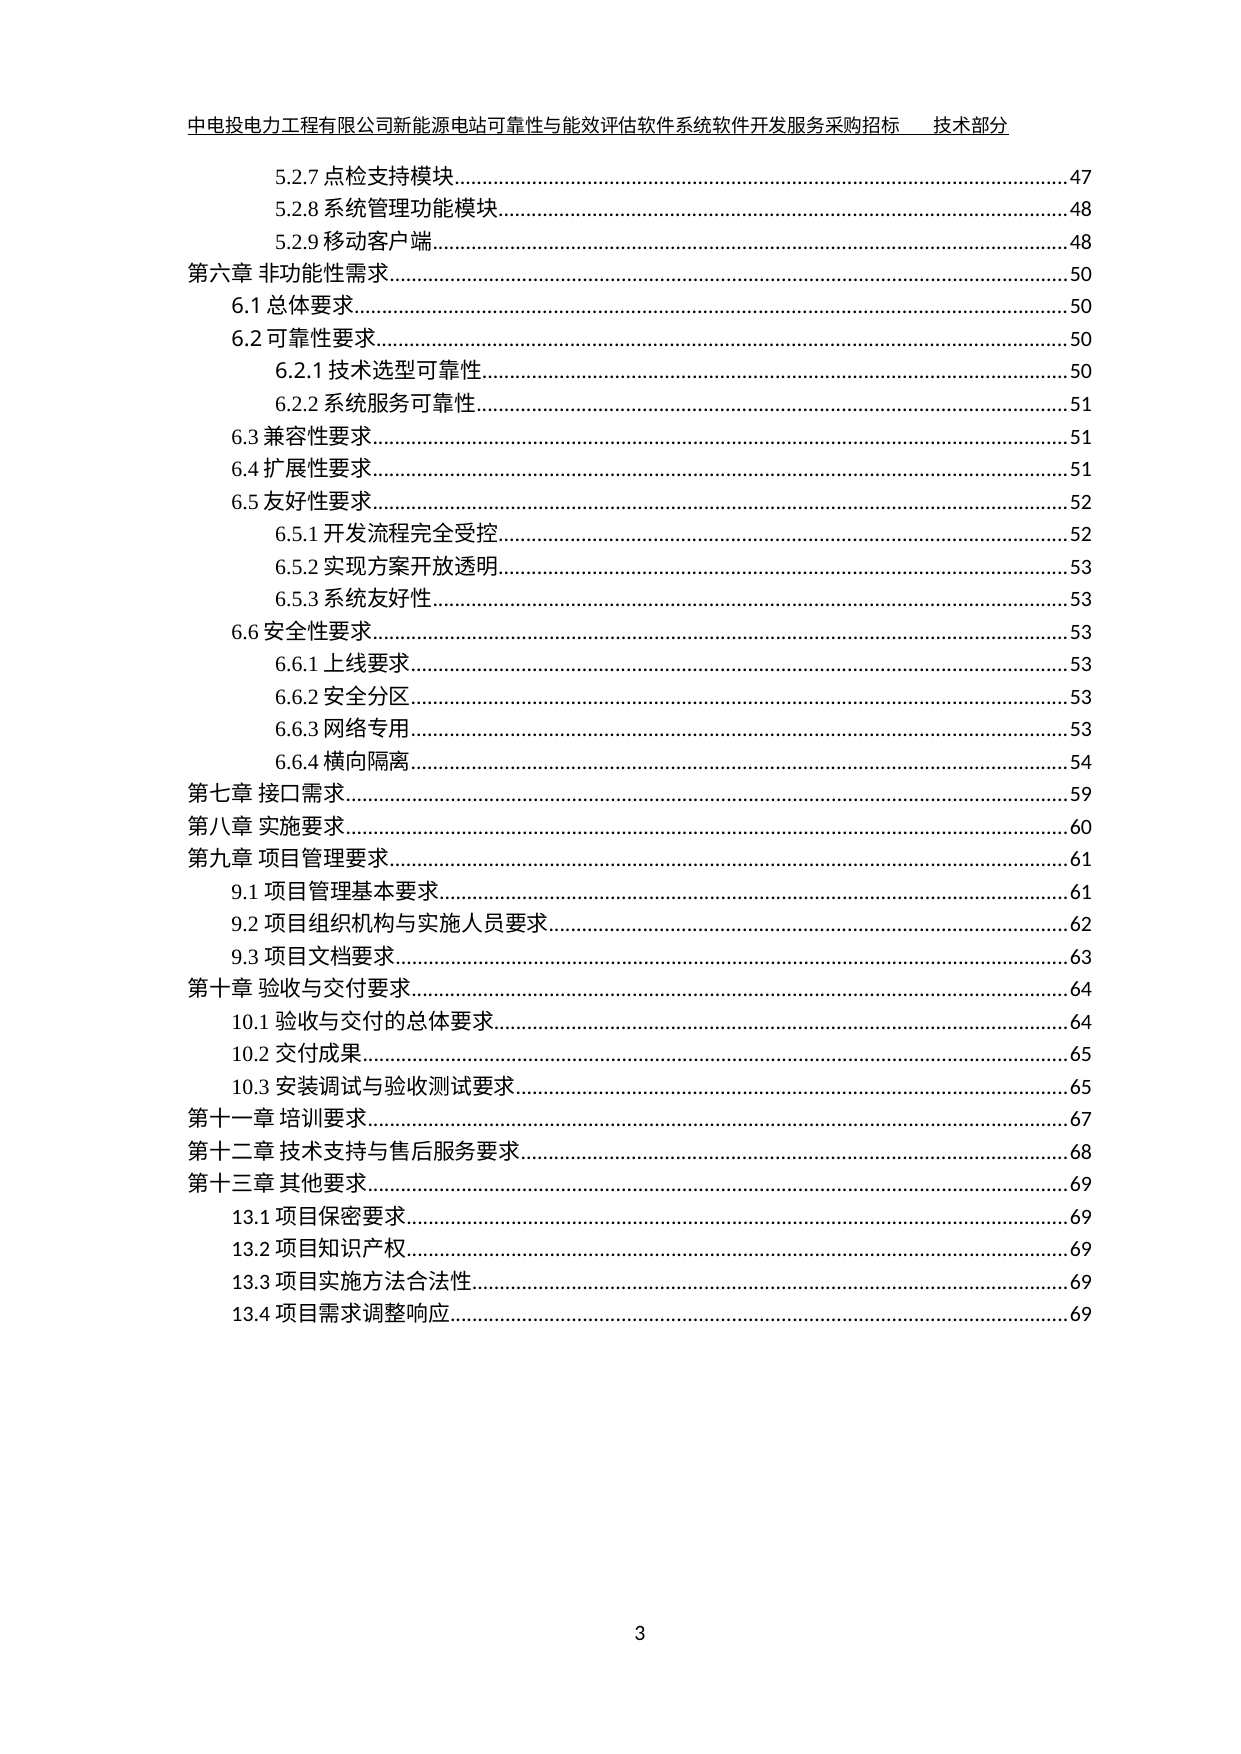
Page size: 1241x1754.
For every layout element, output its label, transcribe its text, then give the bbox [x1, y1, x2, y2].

text 10.3 安装调试与验收测试要求 65 [231, 1068, 1093, 1101]
text 第十三章 其他要求 69 [187, 1166, 1093, 1198]
text 6.6.4横向隔离 54 [275, 743, 1093, 776]
text 5.2.9移动客户端 48 [275, 223, 1093, 256]
text 6.5.3系统友好性 53 [275, 581, 1093, 613]
text 6.6安全性要求 53 [231, 613, 1093, 646]
text 10.1 验收与交付的总体要求 64 [231, 1003, 1093, 1036]
text 6.2.2系统服务可靠性 51 [275, 386, 1093, 418]
text 第八章 实施要求 60 [187, 808, 1093, 841]
text 13.1 项目保密要求 69 [231, 1198, 1093, 1231]
text 6.5友好性要求 52 [231, 483, 1093, 516]
text 9.3 项目文档要求 63 [231, 938, 1093, 971]
text 第七章 接口需求 59 [187, 776, 1093, 808]
text 13.2 项目知识产权 69 [231, 1231, 1093, 1263]
text 5.2.7点检支持模块 47 [275, 158, 1093, 191]
text 9.2 项目组织机构与实施人员要求 62 [231, 906, 1093, 938]
text 6.3兼容性要求 51 [231, 418, 1093, 451]
text 6.6.2安全分区 53 [275, 678, 1093, 711]
text 6.6.1上线要求 53 [275, 646, 1093, 678]
text 10.2 交付成果 65 [231, 1036, 1093, 1068]
text 6.4扩展性要求 51 [231, 451, 1093, 483]
text 6.1总体要求 50 [231, 288, 1093, 321]
text 6.5.2实现方案开放透明 53 [275, 548, 1093, 581]
text 第六章 非功能性需求 50 [187, 256, 1093, 288]
text 13.3 项目实施方法合法性 69 [231, 1263, 1093, 1296]
text 5.2.8系统管理功能模块 48 [275, 191, 1093, 223]
text 6.2可靠性要求 50 [231, 321, 1093, 353]
text 第十一章 培训要求 67 [187, 1101, 1093, 1133]
text 6.6.3网络专用 53 [275, 711, 1093, 743]
text 9.1 项目管理基本要求 61 [231, 873, 1093, 906]
text 6.2.1技术选型可靠性 50 [275, 353, 1093, 386]
text 13.4 项目需求调整响应 69 [231, 1296, 1093, 1328]
text 第十二章 技术支持与售后服务要求 68 [187, 1133, 1093, 1166]
text 第九章 项目管理要求 61 [187, 841, 1093, 873]
text 第十章 验收与交付要求 64 [187, 971, 1093, 1003]
text 6.5.1开发流程完全受控 52 [275, 516, 1093, 548]
